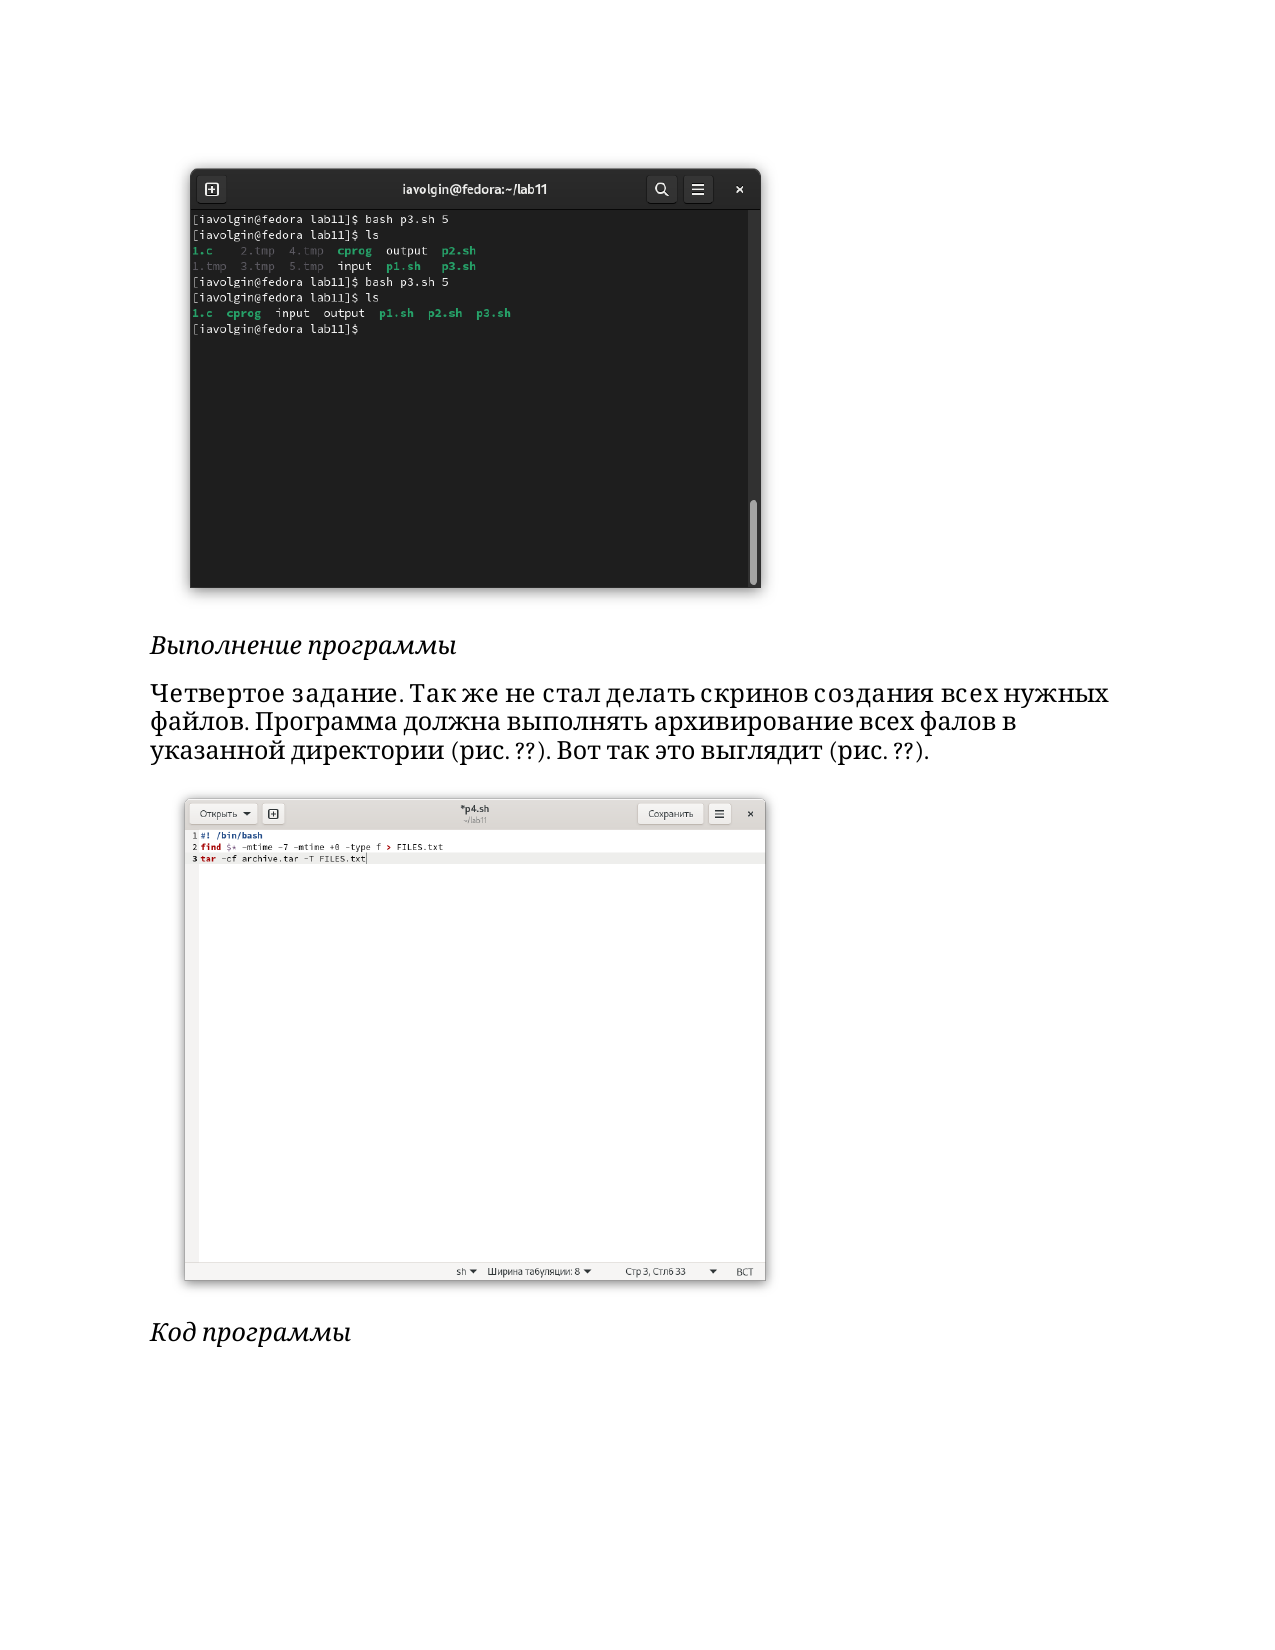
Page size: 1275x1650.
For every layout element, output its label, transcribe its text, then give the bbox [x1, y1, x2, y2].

text Выполнение программы [150, 632, 1125, 661]
picture [168, 784, 782, 1299]
text Четвертое задание. Так же не стал делать скринов создания всех нужных файлов. Программа должна выполнять архивирование всех фалов в указанной директории (рис. ??). Вот так это выглядит (рис. ??). [150, 679, 1125, 766]
text Код программы [150, 1319, 1125, 1348]
picture [168, 150, 782, 612]
